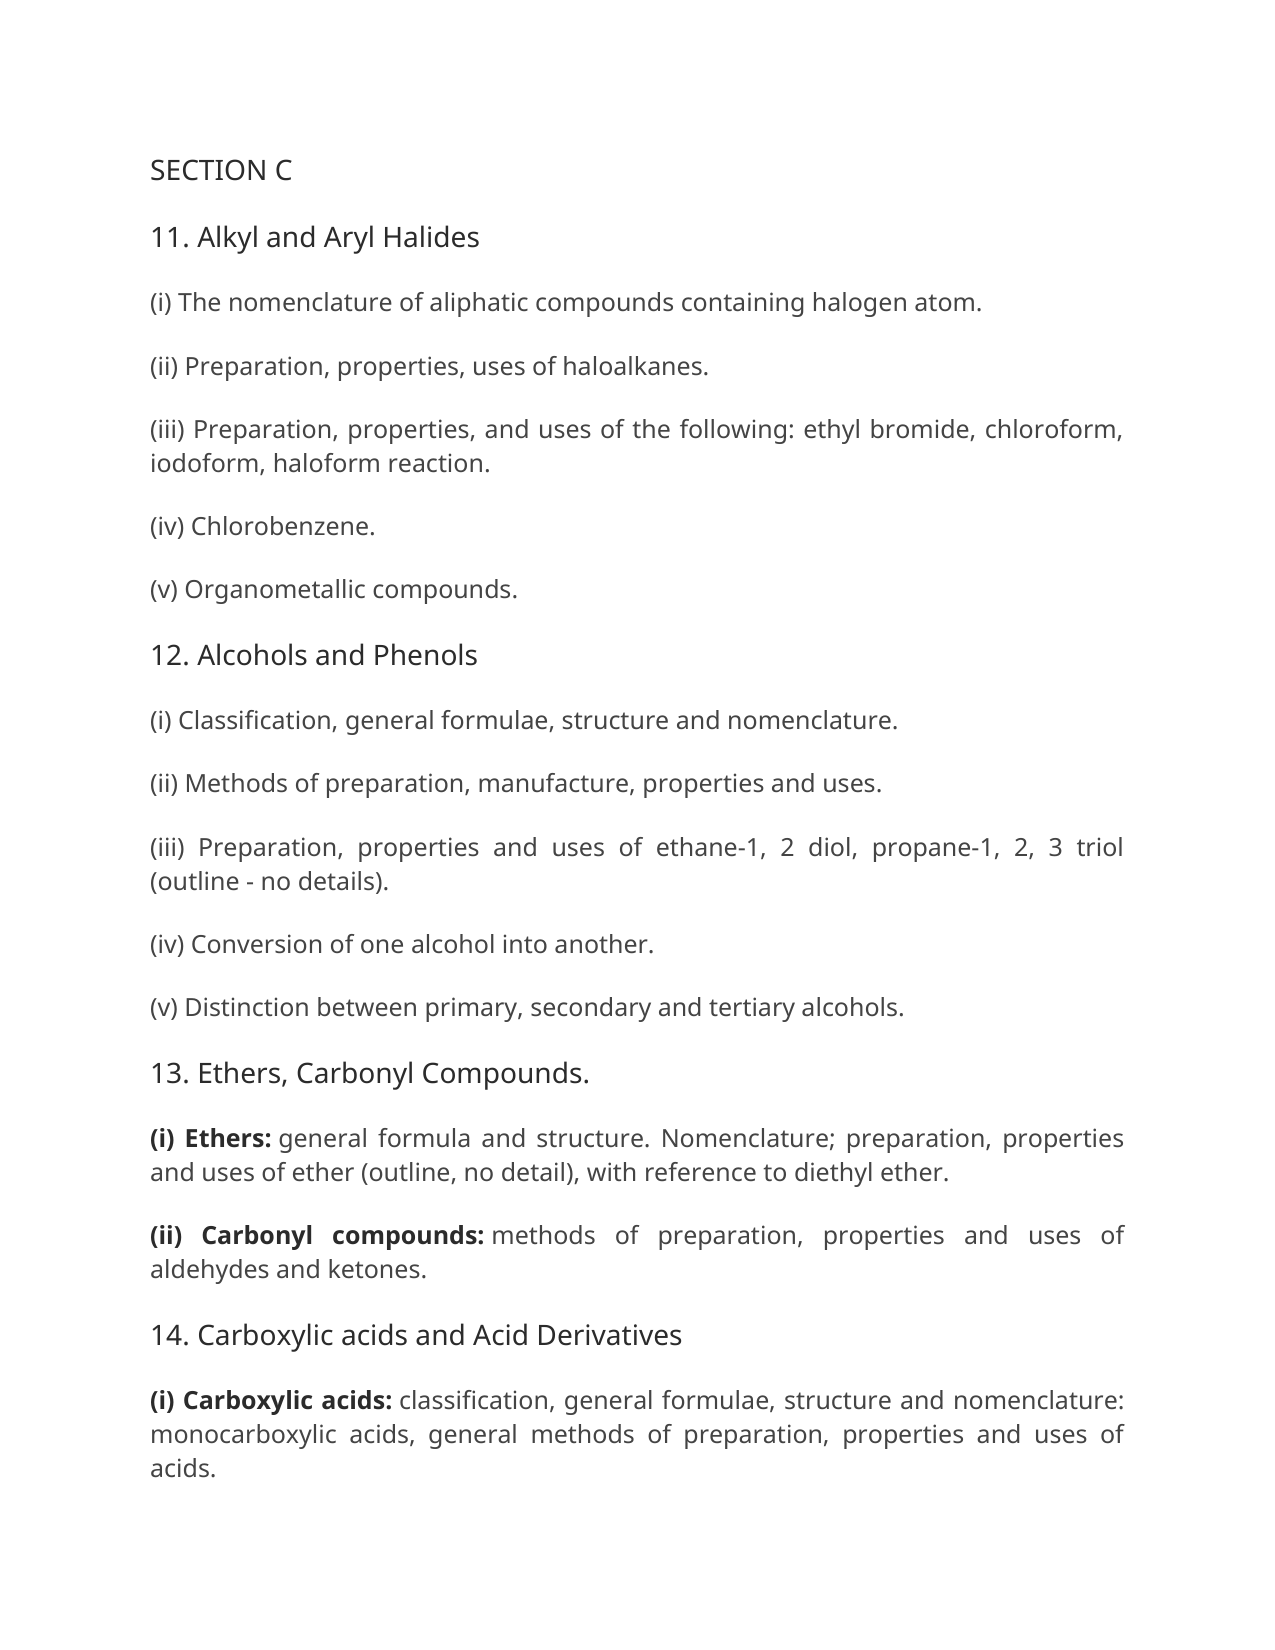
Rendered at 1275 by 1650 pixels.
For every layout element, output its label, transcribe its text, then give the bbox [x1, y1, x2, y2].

text SECTION C [150, 150, 1125, 188]
text (ii) Methods of preparation, manufacture, properties and uses. [150, 766, 1125, 800]
text (iii) Preparation, properties and uses of ethane-1, 2 diol, propane-1, 2, 3 triol (outline - no details). [150, 829, 1125, 897]
text (v) Organometallic compounds. [150, 572, 1125, 606]
text 11. Alkyl and Aryl Halides [150, 217, 1125, 256]
text (ii) Preparation, properties, uses of haloalkanes. [150, 348, 1125, 382]
text (iii) Preparation, properties, and uses of the following: ethyl bromide, chloroform, iodoform, haloform reaction. [150, 411, 1125, 479]
text 13. Ethers, Carbonyl Compounds. [150, 1053, 1125, 1091]
text (i) Ethers: general formula and structure. Nomenclature; preparation, properties and uses of ether (outline, no detail), with reference to diethyl ether. [150, 1120, 1125, 1188]
text (v) Distinction between primary, secondary and tertiary alcohols. [150, 990, 1125, 1024]
text 12. Alcohols and Phenols [150, 635, 1125, 673]
text (iv) Chlorobenzene. [150, 509, 1125, 543]
text (i) Carboxylic acids: classification, general formulae, structure and nomenclature: monocarboxylic acids, general methods of preparation, properties and uses of acids. [150, 1382, 1125, 1485]
text (ii) Carbonyl compounds: methods of preparation, properties and uses of aldehydes and ketones. [150, 1218, 1125, 1286]
text (i) The nomenclature of aliphatic compounds containing halogen atom. [150, 285, 1125, 319]
text 14. Carboxylic acids and Acid Derivatives [150, 1315, 1125, 1353]
text (iv) Conversion of one alcohol into another. [150, 926, 1125, 961]
text (i) Classification, general formulae, structure and nomenclature. [150, 703, 1125, 737]
